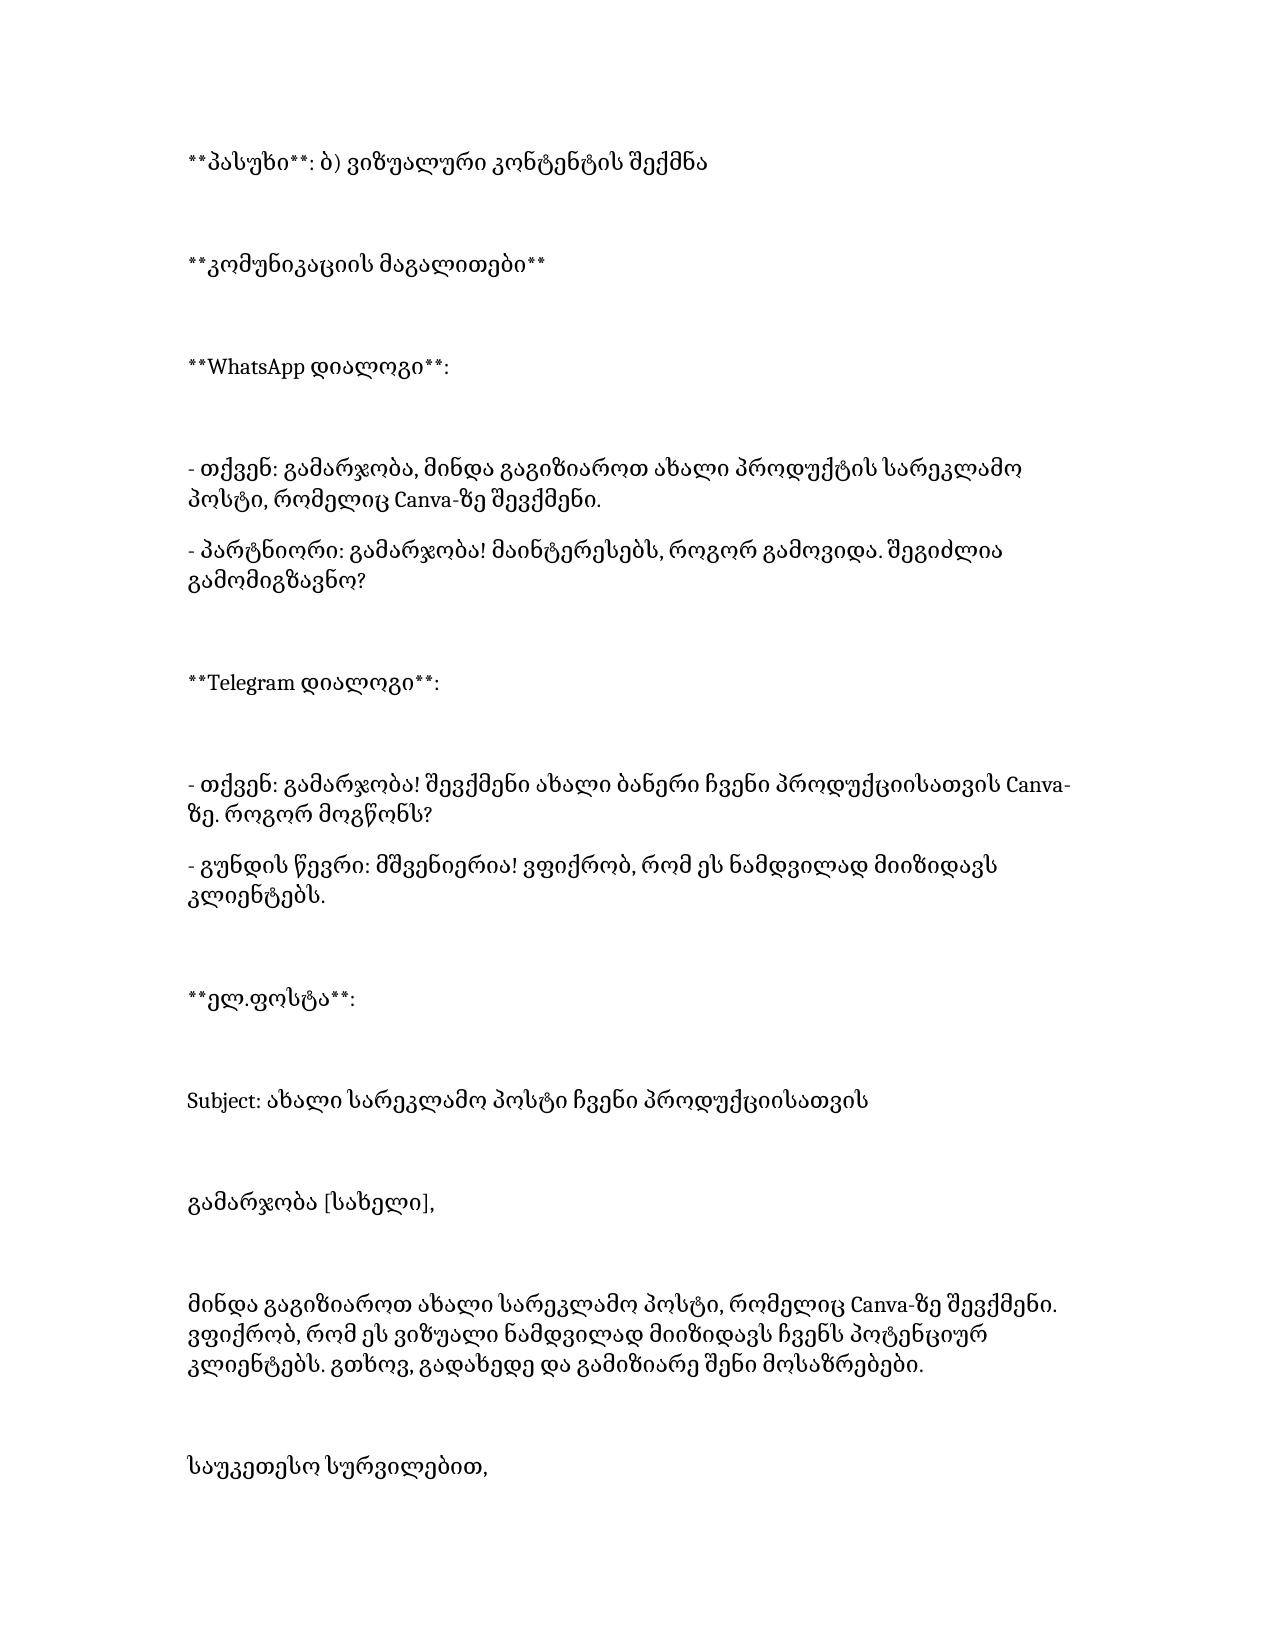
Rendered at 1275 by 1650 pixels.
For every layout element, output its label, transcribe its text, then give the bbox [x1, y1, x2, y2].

text - პარტნიორი: გამარჯობა! მაინტერესებს, როგორ გამოვიდა. შეგიძლია გამომიგზავნო? [187, 537, 1087, 594]
text გამარჯობა [სახელი], [187, 1189, 1087, 1216]
text საუკეთესო სურვილებით, [187, 1454, 1087, 1481]
text - თქვენ: გამარჯობა! შევქმენი ახალი ბანერი ჩვენი პროდუქციისათვის Canva-ზე. როგორ მოგწონს? [187, 772, 1087, 828]
text **Telegram დიალოგი**: [187, 670, 1087, 696]
text Subject: ახალი სარეკლამო პოსტი ჩვენი პროდუქციისათვის [187, 1087, 1087, 1114]
text **პასუხი**: ბ) ვიზუალური კონტენტის შექმნა [187, 150, 1087, 176]
text მინდა გაგიზიაროთ ახალი სარეკლამო პოსტი, რომელიც Canva-ზე შევქმენი. ვფიქრობ, რომ ეს ვიზუალი ნამდვილად მიიზიდავს ჩვენს პოტენციურ კლიენტებს. გთხოვ, გადახედე და გამიზიარე შენი მოსაზრებები. [187, 1292, 1087, 1378]
text **ელ.ფოსტა**: [187, 985, 1087, 1012]
text - გუნდის წევრი: მშვენიერია! ვფიქრობ, რომ ეს ნამდვილად მიიზიდავს კლიენტებს. [187, 853, 1087, 910]
text **კომუნიკაციის მაგალითები** [187, 252, 1087, 278]
text **WhatsApp დიალოგი**: [187, 354, 1087, 381]
text - თქვენ: გამარჯობა, მინდა გაგიზიაროთ ახალი პროდუქტის სარეკლამო პოსტი, რომელიც Canva-ზე შევქმენი. [187, 456, 1087, 513]
